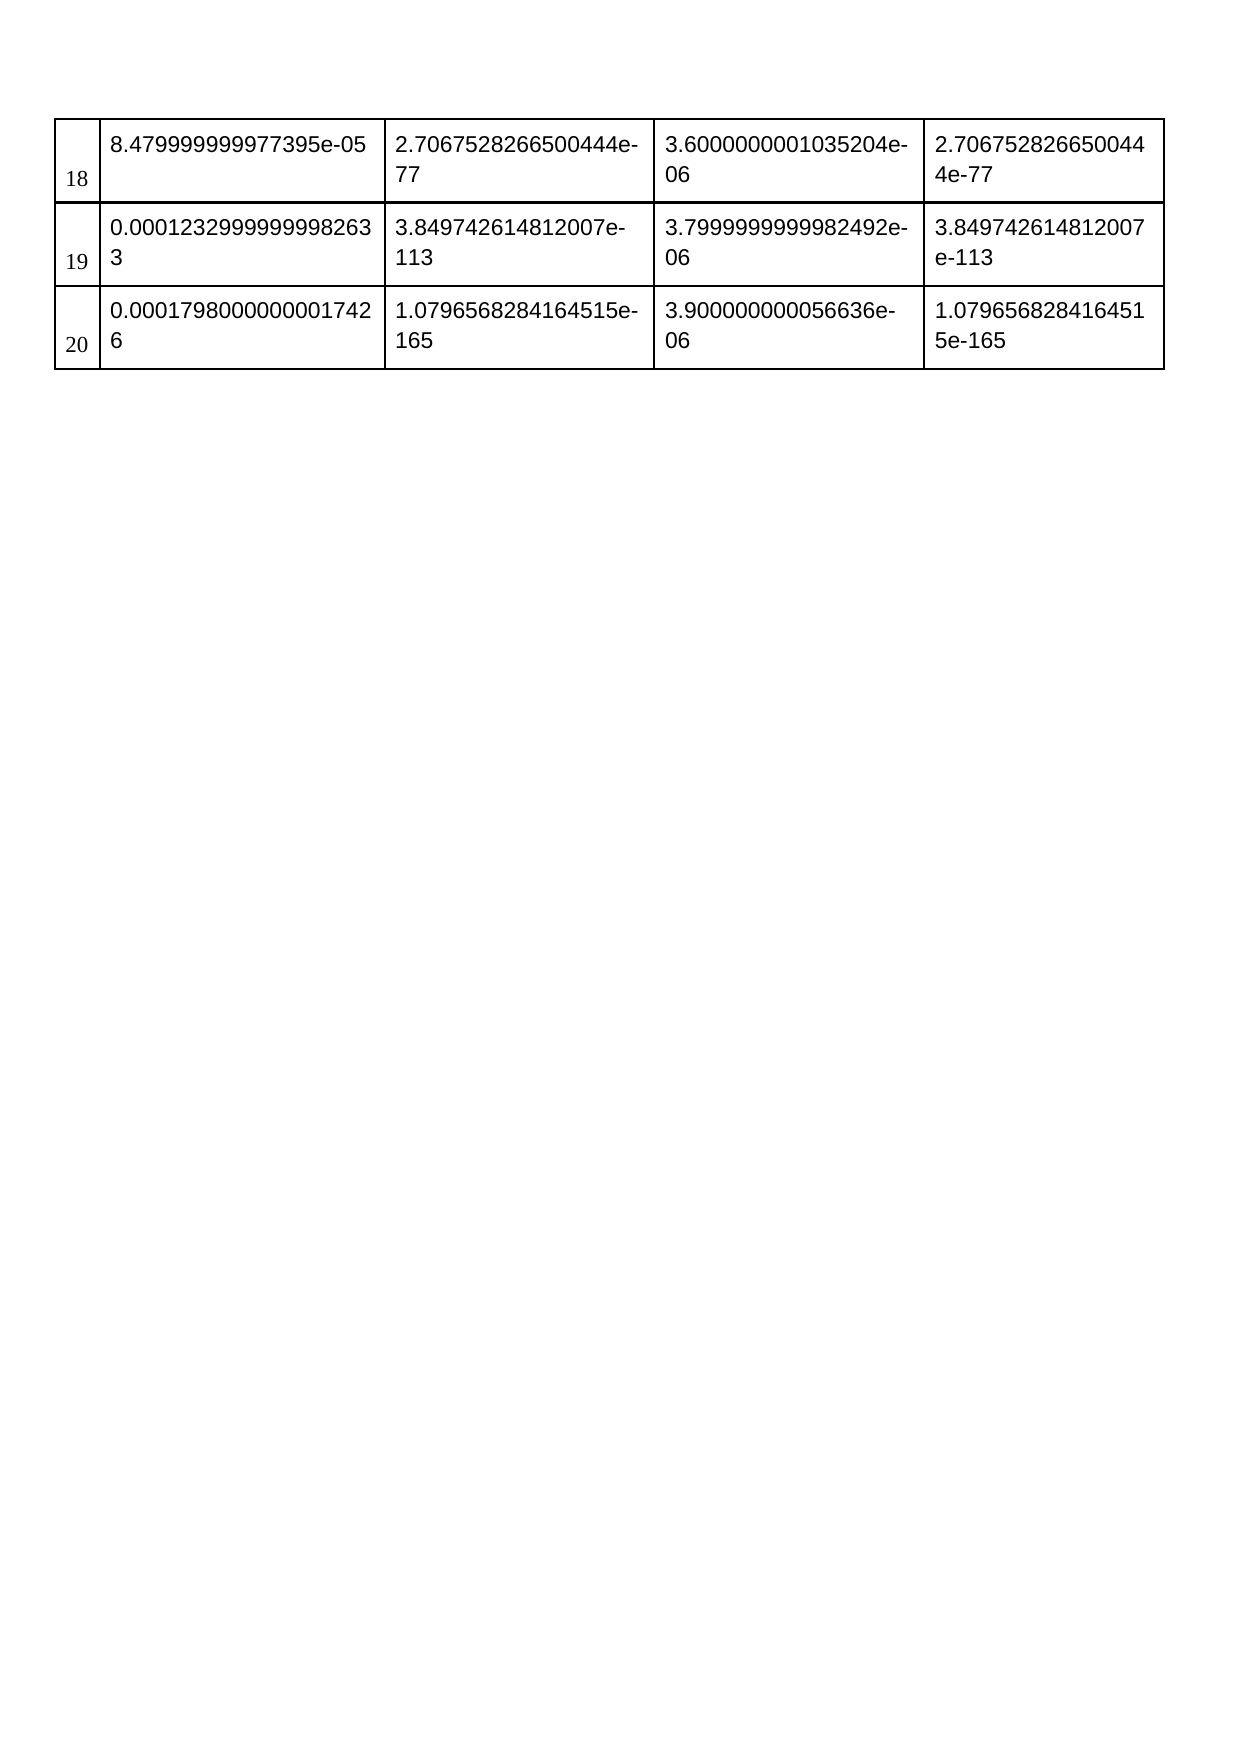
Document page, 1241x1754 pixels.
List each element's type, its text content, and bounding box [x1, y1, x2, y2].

table_cell 20 [56, 287, 99, 368]
table_cell 0.00012329999999982633 [101, 204, 384, 285]
table_cell 18 [56, 120, 99, 201]
table_cell 3.6000000001035204e-06 [655, 120, 923, 201]
table_cell 8.479999999977395e-05 [101, 120, 384, 201]
table_cell 3.849742614812007e-113 [386, 204, 653, 285]
table_cell 19 [56, 204, 99, 285]
table_cell 3.849742614812007e-113 [925, 204, 1163, 285]
table_cell 3.900000000056636e-06 [655, 287, 923, 368]
table_cell 1.0796568284164515e-165 [386, 287, 653, 368]
table_cell 2.7067528266500444e-77 [925, 120, 1163, 201]
table_cell 0.00017980000000017426 [101, 287, 384, 368]
table_cell 3.7999999999982492e-06 [655, 204, 923, 285]
table_cell 2.7067528266500444e-77 [386, 120, 653, 201]
table_cell 1.0796568284164515e-165 [925, 287, 1163, 368]
